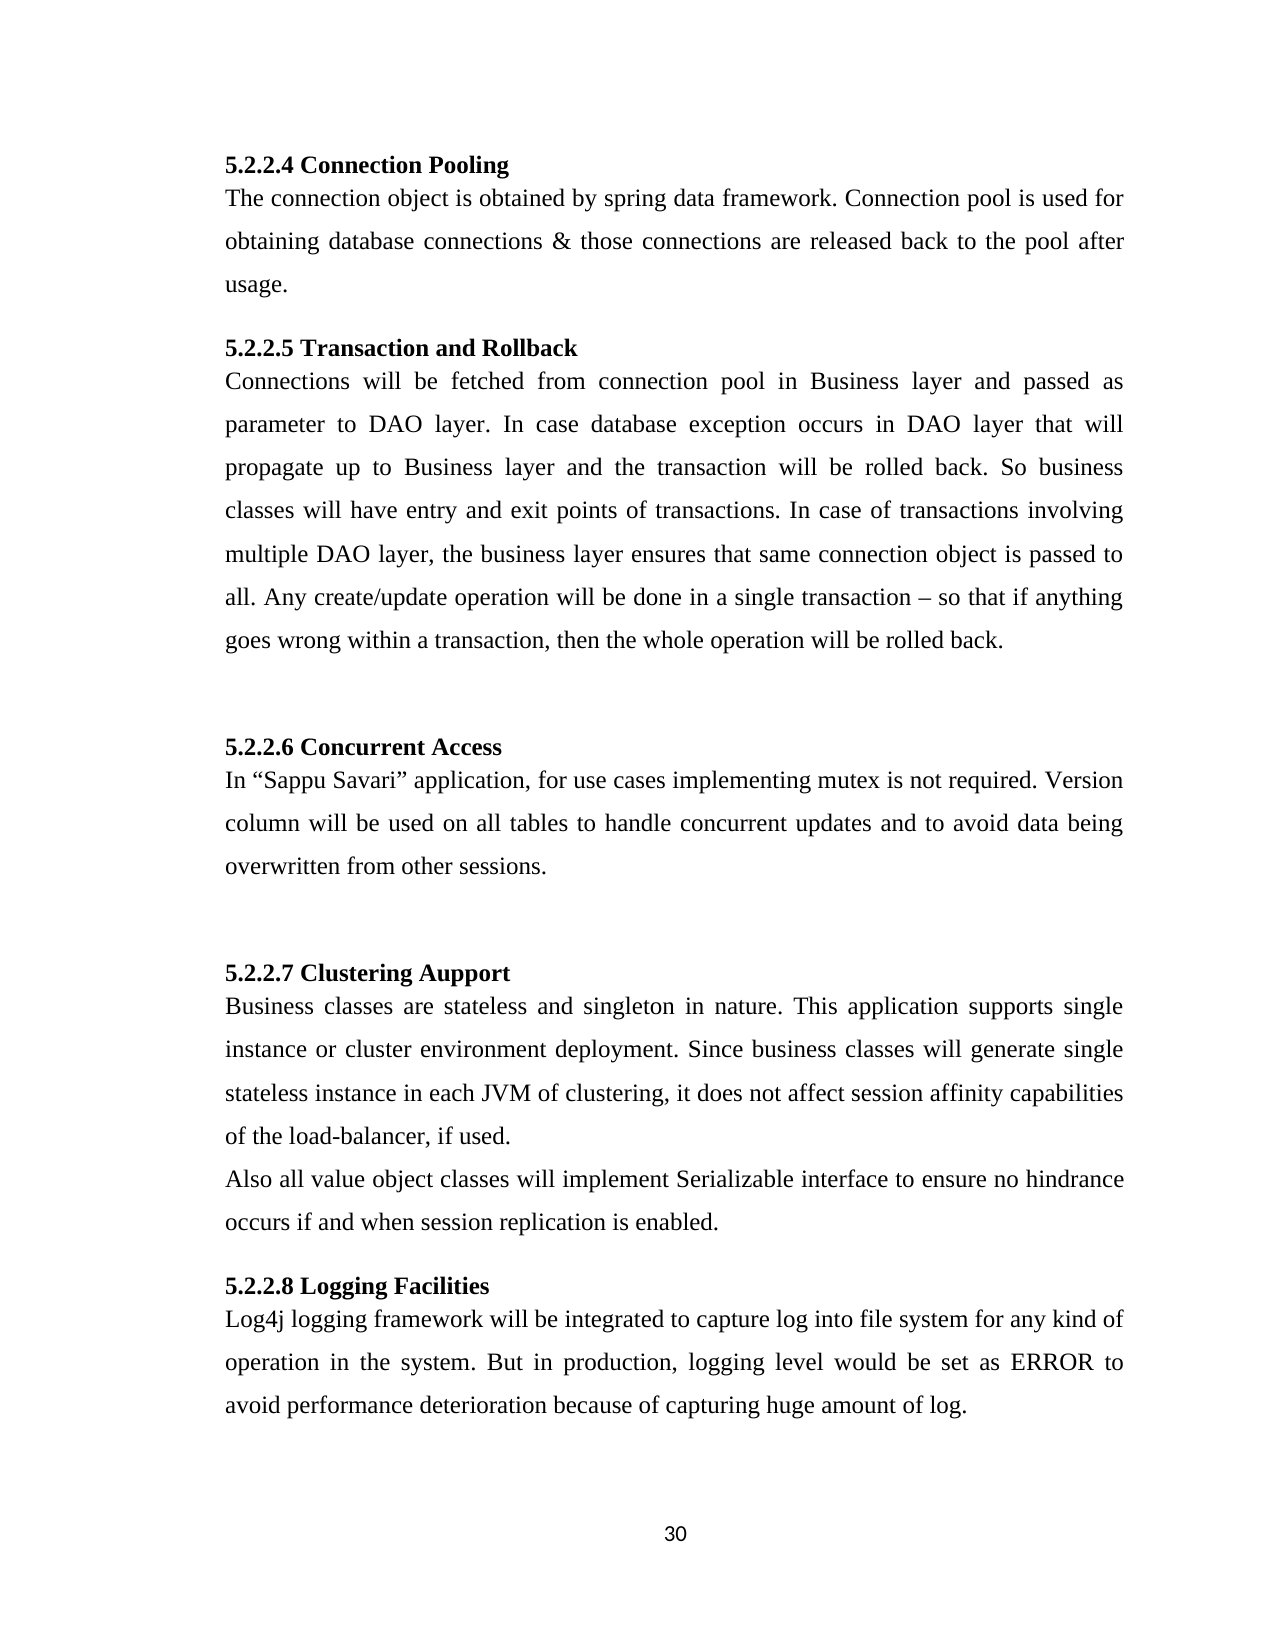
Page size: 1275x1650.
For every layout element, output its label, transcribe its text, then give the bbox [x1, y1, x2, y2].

text Log4j logging framework will be integrated to capture log into file system for any kind of operation in the system. But in production, logging level would be set as ERROR to avoid performance deterioration because of capturing huge amount of log. [225, 1304, 1125, 1419]
text The connection object is obtained by spring data framework. Connection pool is used for obtaining database connections & those connections are released back to the pool after usage. [225, 183, 1125, 298]
text Also all value object classes will implement Serializable interface to ensure no hindrance occurs if and when session replication is enabled. [225, 1164, 1125, 1236]
subtitle 5.2.2.6 Concurrent Access [225, 732, 1125, 761]
subtitle 5.2.2.5 Transaction and Rollback [225, 333, 1125, 362]
text Business classes are stateless and singleton in nature. This application supports single instance or cluster environment deployment. Since business classes will generate single stateless instance in each JVM of clustering, it does not affect session affinity capabilities of the load-balancer, if used. [225, 991, 1125, 1149]
subtitle 5.2.2.4 Connection Pooling [225, 150, 1125, 179]
text Connections will be fetched from connection pool in Business layer and passed as parameter to DAO layer. In case database exception occurs in DAO layer that will propagate up to Business layer and the transaction will be rolled back. So business classes will have entry and exit points of transactions. In case of transactions involving multiple DAO layer, the business layer ensures that same connection object is passed to all. Any create/update operation will be done in a single transaction – so that if anything goes wrong within a transaction, then the whole operation will be rolled back. [225, 366, 1125, 654]
subtitle 5.2.2.7 Clustering Aupport [225, 958, 1125, 987]
subtitle 5.2.2.8 Logging Facilities [225, 1271, 1125, 1300]
text In “Sappu Savari” application, for use cases implementing mutex is not required. Version column will be used on all tables to handle concurrent updates and to avoid data being overwritten from other sessions. [225, 765, 1125, 880]
